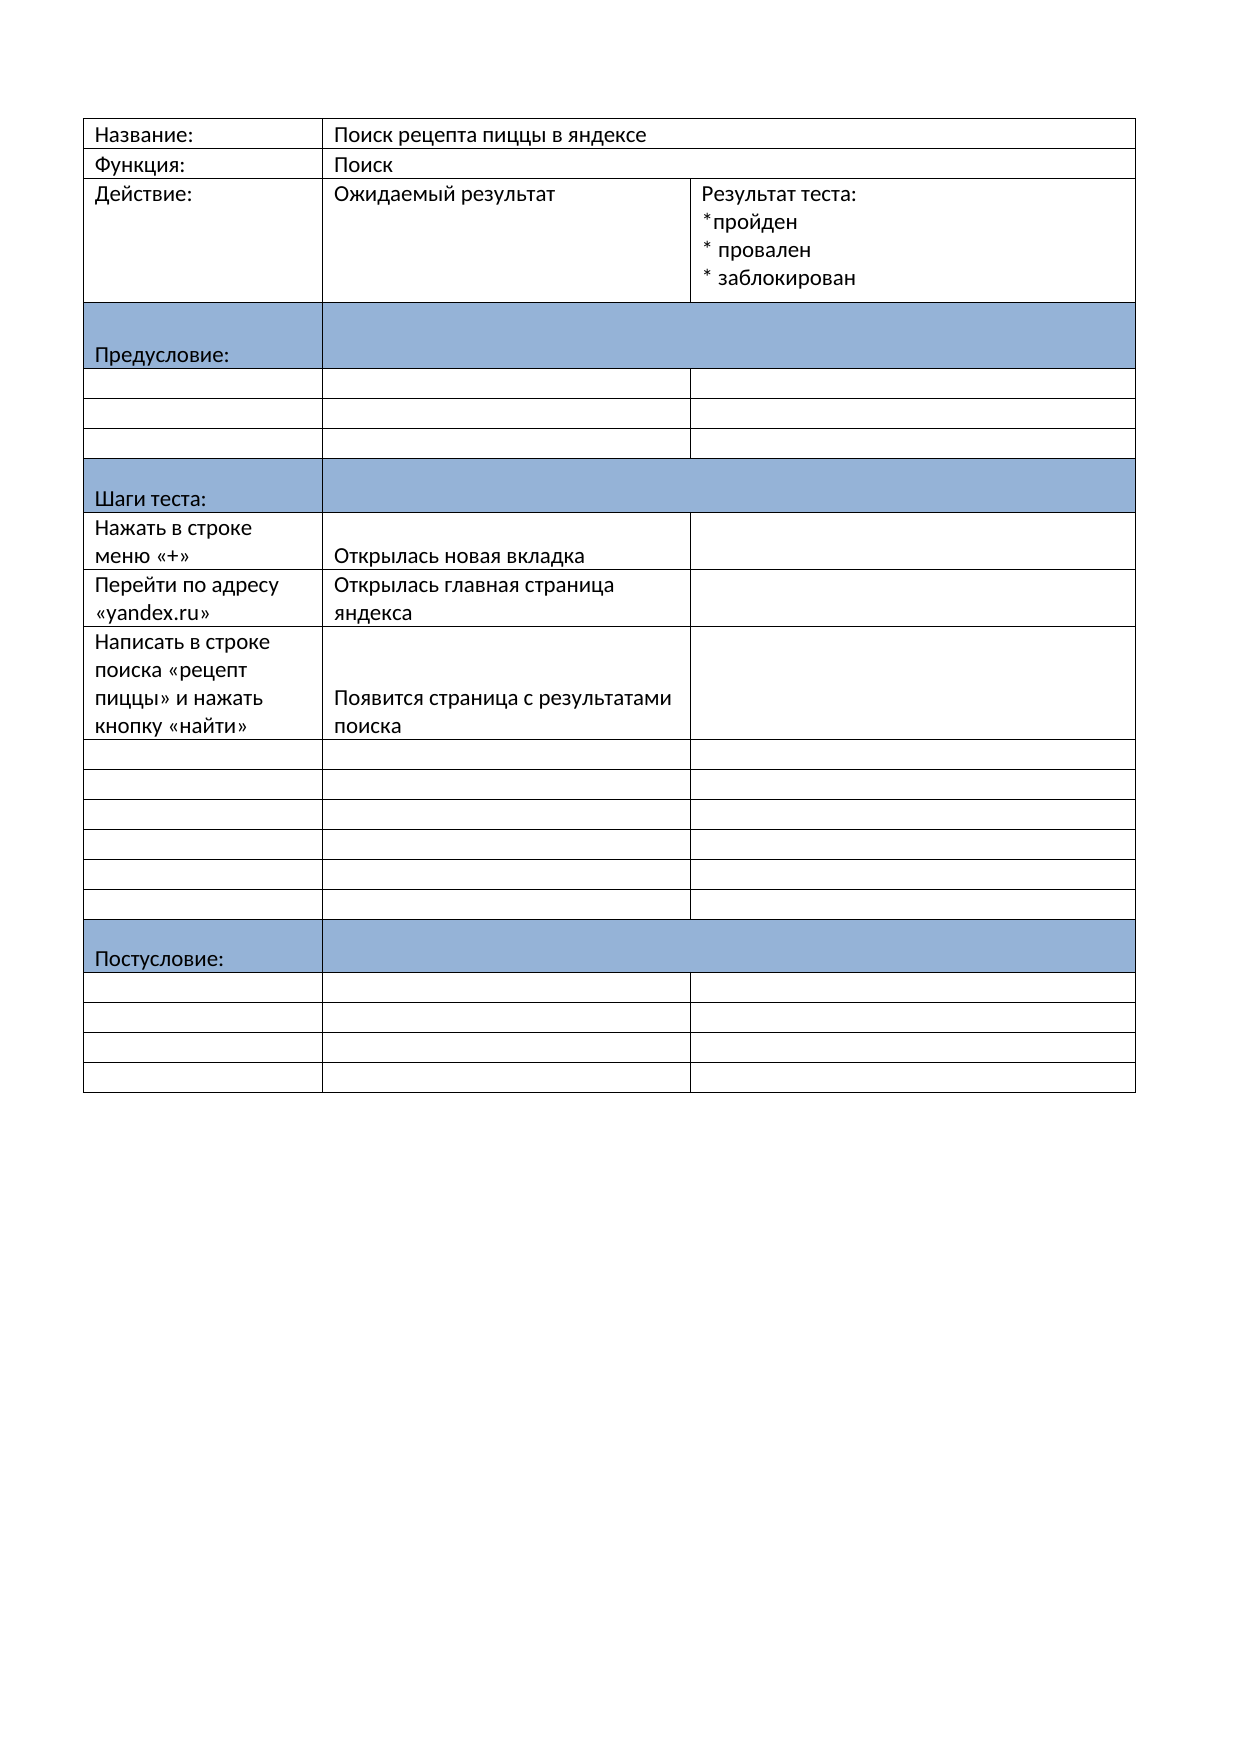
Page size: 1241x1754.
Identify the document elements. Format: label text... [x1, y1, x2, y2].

table_cell [84, 429, 322, 458]
table_cell [691, 429, 1135, 458]
table_cell Открылась главная страница яндекса [323, 570, 690, 626]
table_cell Результат теста: *пройден * провален * заблокирован [691, 179, 1135, 302]
table_cell Функция: [84, 149, 322, 178]
table_cell [84, 890, 322, 919]
table_cell [84, 800, 322, 829]
table_cell [323, 890, 690, 919]
table_cell Поиск [323, 149, 1135, 178]
table_cell [691, 890, 1135, 919]
table_cell [323, 303, 1135, 368]
table_cell [323, 1063, 690, 1092]
table_cell Нажать в строке меню «+» [84, 513, 322, 569]
table_cell [323, 399, 690, 428]
table_cell [323, 1033, 690, 1062]
table_cell [84, 740, 322, 769]
table_cell Ожидаемый результат [323, 179, 690, 302]
table_cell Открылась новая вкладка [323, 513, 690, 569]
table_cell [84, 830, 322, 859]
table_cell [691, 627, 1135, 739]
table_cell [323, 369, 690, 398]
table_cell [323, 800, 690, 829]
table_cell [323, 429, 690, 458]
table_cell [691, 570, 1135, 626]
table_cell [84, 1003, 322, 1032]
table_cell [323, 770, 690, 799]
table_cell [323, 920, 1135, 972]
table_cell [691, 1033, 1135, 1062]
table_cell [691, 740, 1135, 769]
table_cell [691, 800, 1135, 829]
table_cell [84, 770, 322, 799]
table_cell [323, 860, 690, 889]
table_cell Появится страница с результатами поиска [323, 627, 690, 739]
table_cell [691, 860, 1135, 889]
table_cell Постусловие: [84, 920, 322, 972]
table_cell [323, 973, 690, 1002]
table_cell [691, 399, 1135, 428]
table_cell Написать в строке поиска «рецепт пиццы» и нажать кнопку «найти» [84, 627, 322, 739]
table_cell [691, 830, 1135, 859]
table_cell Действие: [84, 179, 322, 302]
table_cell [323, 740, 690, 769]
table_cell [691, 1003, 1135, 1032]
table_cell [691, 513, 1135, 569]
table_cell [691, 770, 1135, 799]
table_cell Шаги теста: [84, 459, 322, 512]
table_cell [84, 973, 322, 1002]
table_cell [84, 369, 322, 398]
table_cell [323, 1003, 690, 1032]
table_header Поиск рецепта пиццы в яндексе [323, 119, 1135, 148]
table_cell [691, 369, 1135, 398]
table_cell [84, 860, 322, 889]
table_cell [323, 830, 690, 859]
table_cell [691, 973, 1135, 1002]
table_cell Перейти по адресу «yandex.ru» [84, 570, 322, 626]
table_cell [84, 1063, 322, 1092]
table_cell Предусловие: [84, 303, 322, 368]
table_cell [691, 1063, 1135, 1092]
table_cell [84, 399, 322, 428]
table_cell [84, 1033, 322, 1062]
table_header Название: [84, 119, 322, 148]
table_cell [323, 459, 1135, 512]
